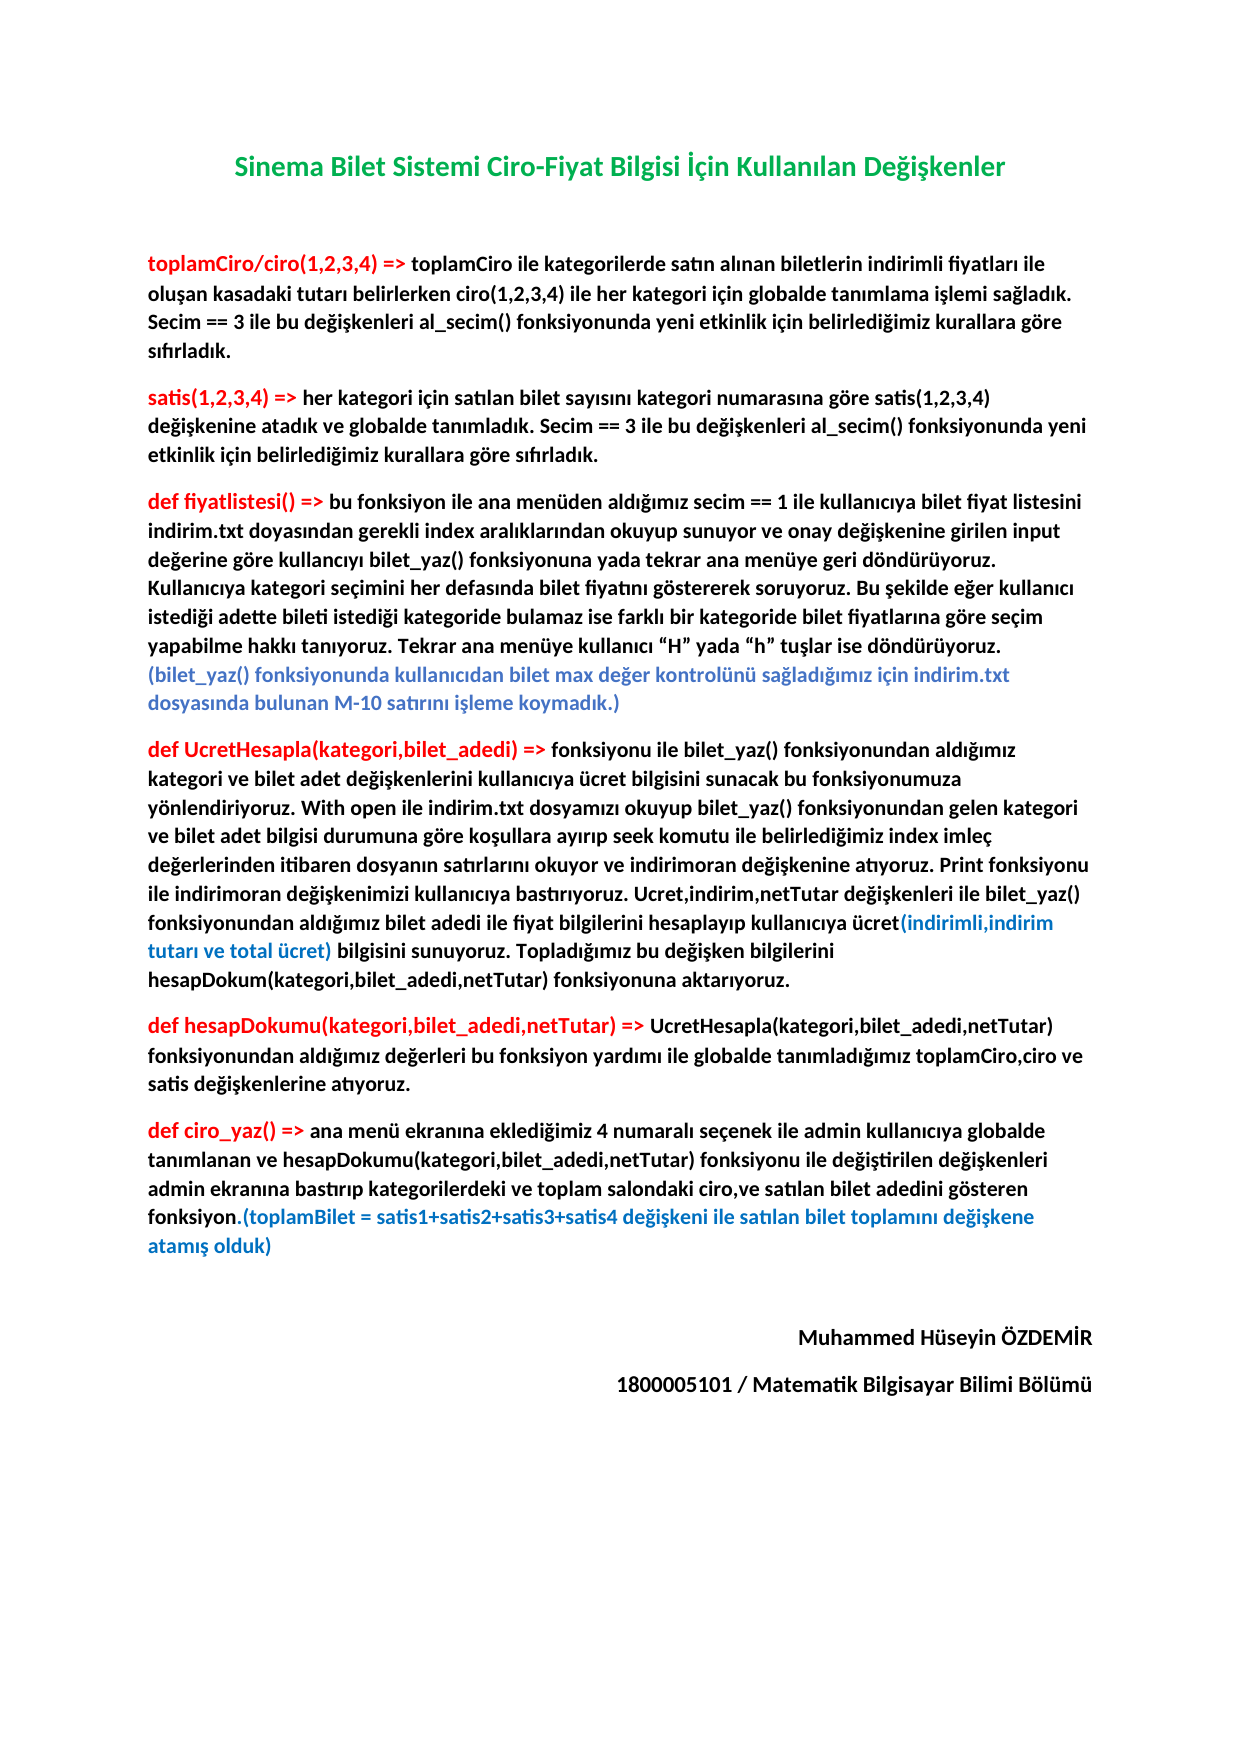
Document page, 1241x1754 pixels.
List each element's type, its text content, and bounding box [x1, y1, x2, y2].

text Sinema Bilet Sistemi Ciro-Fiyat Bilgisi İçin Kullanılan Değişkenler [148, 148, 1093, 183]
text def ciro_yaz() => ana menü ekranına eklediğimiz 4 numaralı seçenek ile admin kullanıcıya globalde tanımlanan ve hesapDokumu(kategori,bilet_adedi,netTutar) fonksiyonu ile değiştirilen değişkenleri admin ekranına bastırıp kategorilerdeki ve toplam salondaki ciro,ve satılan bilet adedini gösteren fonksiyon.(toplamBilet = satis1+satis2+satis3+satis4 değişkeni ile satılan bilet toplamını değişkene atamış olduk) [148, 1116, 1093, 1259]
text toplamCiro/ciro(1,2,3,4) => toplamCiro ile kategorilerde satın alınan biletlerin indirimli fiyatları ile oluşan kasadaki tutarı belirlerken ciro(1,2,3,4) ile her kategori için globalde tanımlama işlemi sağladık. Secim == 3 ile bu değişkenleri al_secim() fonksiyonunda yeni etkinlik için belirlediğimiz kurallara göre sıfırladık. [148, 249, 1093, 364]
text 1800005101 / Matematik Bilgisayar Bilimi Bölümü [148, 1370, 1093, 1398]
text def UcretHesapla(kategori,bilet_adedi) => fonksiyonu ile bilet_yaz() fonksiyonundan aldığımız kategori ve bilet adet değişkenlerini kullanıcıya ücret bilgisini sunacak bu fonksiyonumuza yönlendiriyoruz. With open ile indirim.txt dosyamızı okuyup bilet_yaz() fonksiyonundan gelen kategori ve bilet adet bilgisi durumuna göre koşullara ayırıp seek komutu ile belirlediğimiz index imleç değerlerinden itibaren dosyanın satırlarını okuyor ve indirimoran değişkenine atıyoruz. Print fonksiyonu ile indirimoran değişkenimizi kullanıcıya bastırıyoruz. Ucret,indirim,netTutar değişkenleri ile bilet_yaz() fonksiyonundan aldığımız bilet adedi ile fiyat bilgilerini hesaplayıp kullanıcıya ücret(indirimli,indirim tutarı ve total ücret) bilgisini sunuyoruz. Topladığımız bu değişken bilgilerini hesapDokum(kategori,bilet_adedi,netTutar) fonksiyonuna aktarıyoruz. [148, 735, 1093, 993]
text satis(1,2,3,4) => her kategori için satılan bilet sayısını kategori numarasına göre satis(1,2,3,4) değişkenine atadık ve globalde tanımladık. Secim == 3 ile bu değişkenleri al_secim() fonksiyonunda yeni etkinlik için belirlediğimiz kurallara göre sıfırladık. [148, 383, 1093, 468]
text def fiyatlistesi() => bu fonksiyon ile ana menüden aldığımız secim == 1 ile kullanıcıya bilet fiyat listesini indirim.txt doyasından gerekli index aralıklarından okuyup sunuyor ve onay değişkenine girilen input değerine göre kullancıyı bilet_yaz() fonksiyonuna yada tekrar ana menüye geri döndürüyoruz. Kullanıcıya kategori seçimini her defasında bilet fiyatını göstererek soruyoruz. Bu şekilde eğer kullanıcı istediği adette bileti istediği kategoride bulamaz ise farklı bir kategoride bilet fiyatlarına göre seçim yapabilme hakkı tanıyoruz. Tekrar ana menüye kullanıcı “H” yada “h” tuşlar ise döndürüyoruz. (bilet_yaz() fonksiyonunda kullanıcıdan bilet max değer kontrolünü sağladığımız için indirim.txt dosyasında bulunan M-10 satırını işleme koymadık.) [148, 487, 1093, 716]
text Muhammed Hüseyin ÖZDEMİR [148, 1323, 1093, 1351]
text def hesapDokumu(kategori,bilet_adedi,netTutar) => UcretHesapla(kategori,bilet_adedi,netTutar) fonksiyonundan aldığımız değerleri bu fonksiyon yardımı ile globalde tanımladığımız toplamCiro,ciro ve satis değişkenlerine atıyoruz. [148, 1012, 1093, 1097]
